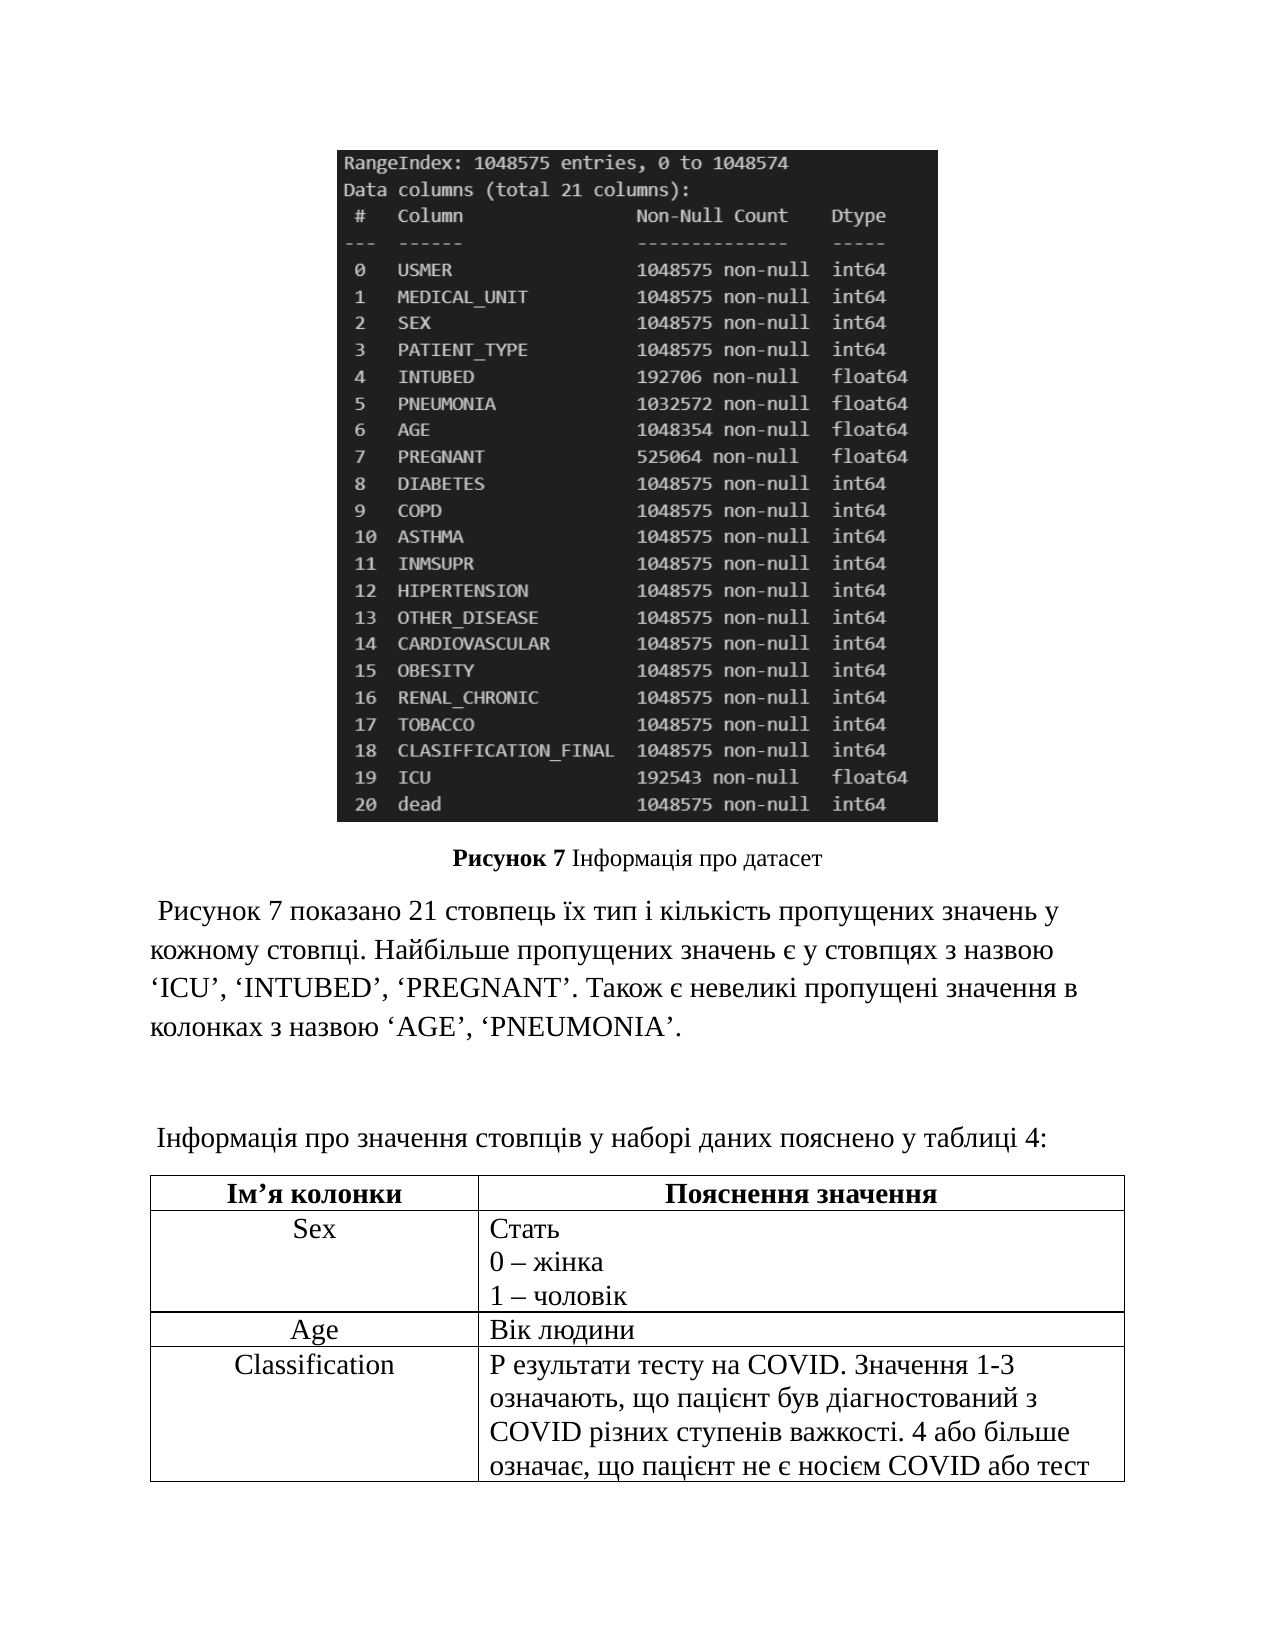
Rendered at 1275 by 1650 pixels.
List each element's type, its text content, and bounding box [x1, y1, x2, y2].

picture [337, 150, 938, 822]
text Інформація про значення стовпців у наборі даних пояснено у таблиці 4: [150, 1120, 1125, 1153]
table_cell Стать 0 – жінка 1 – чоловік [479, 1211, 1124, 1311]
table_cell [479, 1347, 1124, 1481]
table_cell Сlassification [151, 1347, 478, 1481]
text Рисунок 7 показано 21 стовпець їх тип і кількість пропущених значень у кожному стовпці. Найбільше пропущених значень є у стовпцях з назвою ‘ICU’, ‘INTUBED’, ‘PREGNANT’. Також є невеликі пропущені значення в колонках з назвою ‘AGE’, ‘PNEUMONIA’. [150, 893, 1125, 1042]
table_header Пояснення значення [479, 1176, 1124, 1210]
table_cell Sex [151, 1211, 478, 1311]
table_cell Вік людини [479, 1313, 1124, 1346]
table_header Ім’я колонки [151, 1176, 478, 1210]
text Рисунок 7 Інформація про датасет [150, 843, 1125, 872]
table_cell Age [151, 1313, 478, 1346]
